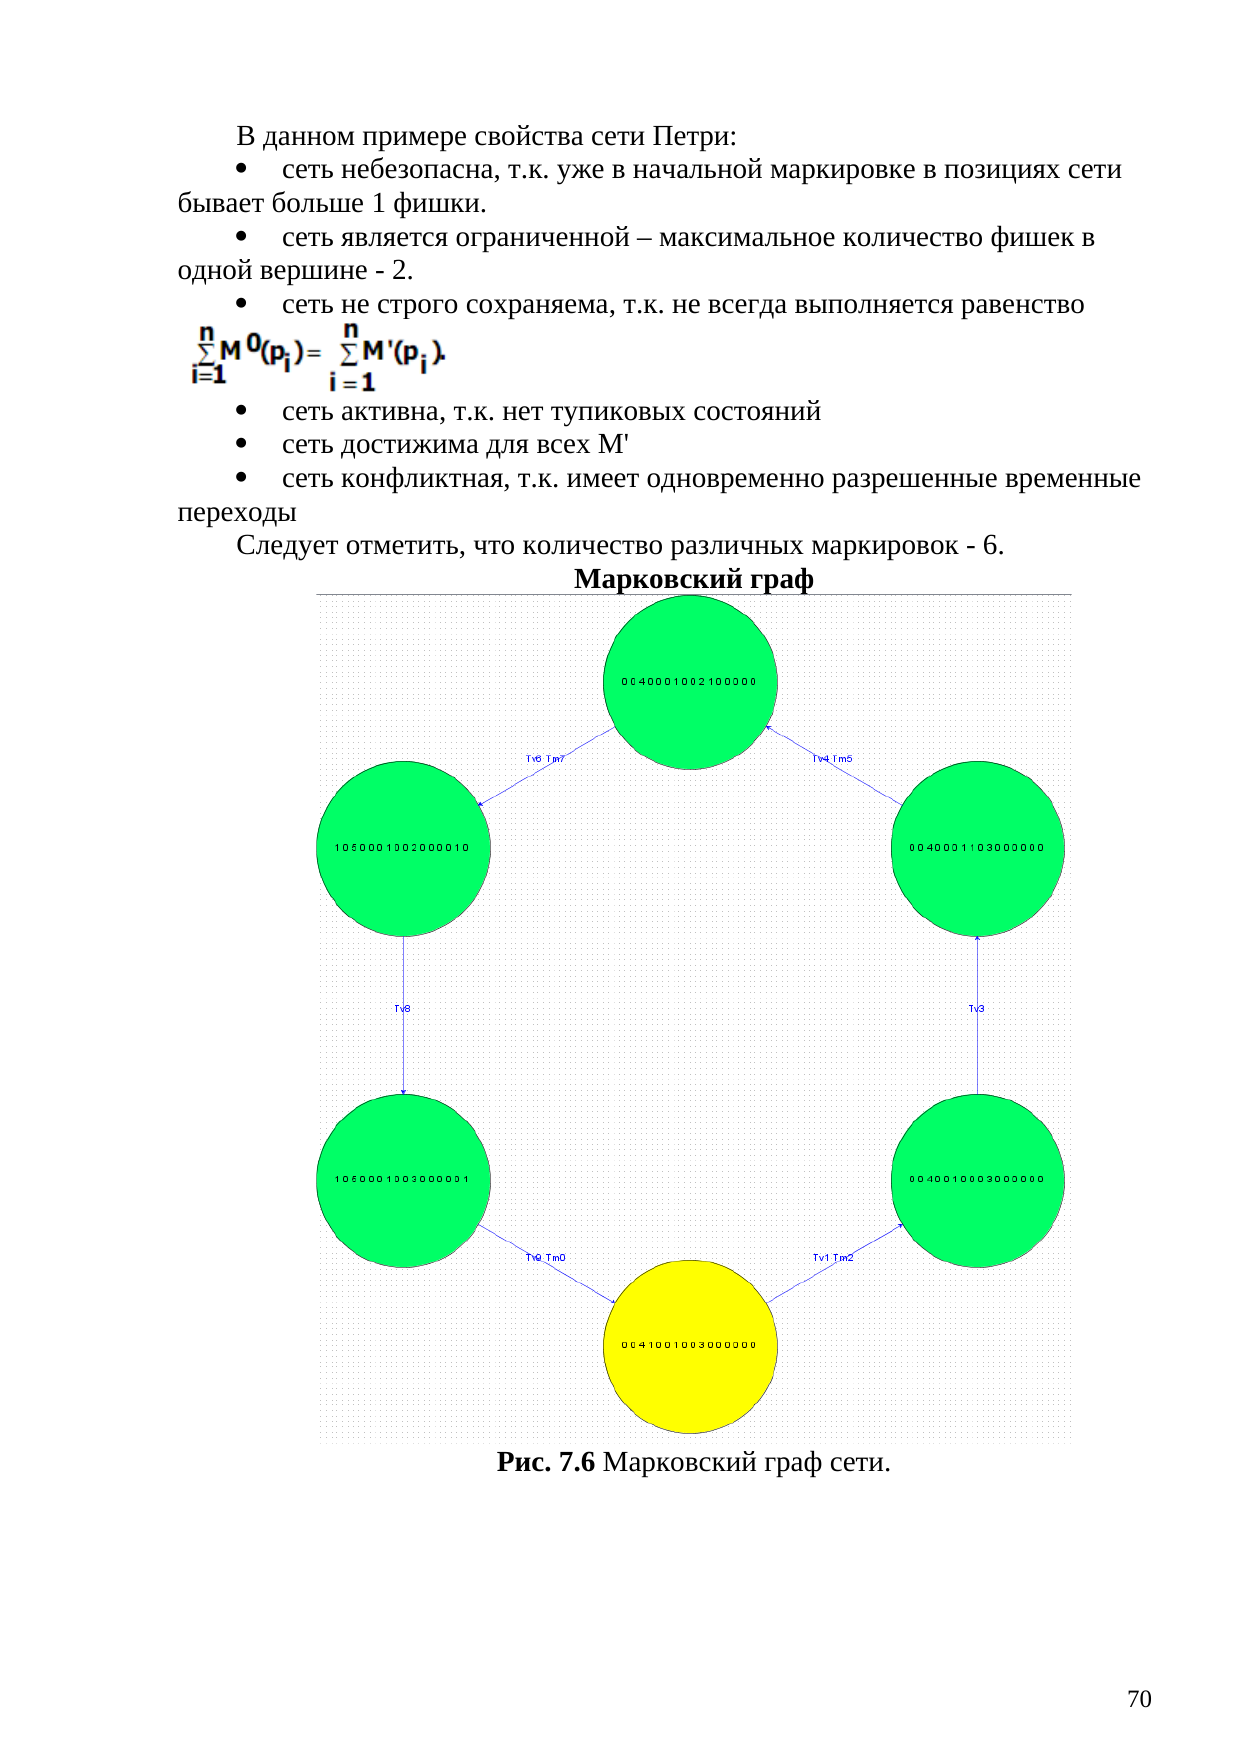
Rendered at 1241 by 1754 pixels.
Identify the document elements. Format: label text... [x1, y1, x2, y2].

text Рис. 7.6 Марковский граф сети. [177, 1444, 1152, 1477]
list сеть конфликтная, т.к. имеет одновременно разрешенные временные переходы [177, 460, 1152, 527]
list сеть является ограниченной – максимальное количество фишек в одной вершине - 2. [177, 219, 1152, 286]
list сеть небезопасна, т.к. уже в начальной маркировке в позициях сети бывает больше 1 фишки. [177, 152, 1152, 219]
text Следует отметить, что количество различных маркировок - 6. [177, 527, 1152, 561]
list сеть активна, т.к. нет тупиковых состояний [177, 393, 1152, 427]
list сеть достижима для всех M' [177, 427, 1152, 460]
list сеть не строго сохраняема, т.к. не всегда выполняется равенство [177, 286, 1152, 393]
text Марковский граф [177, 561, 1152, 594]
text В данном примере свойства сети Петри: [177, 118, 1152, 152]
picture [177, 319, 453, 393]
picture [316, 594, 1072, 1444]
